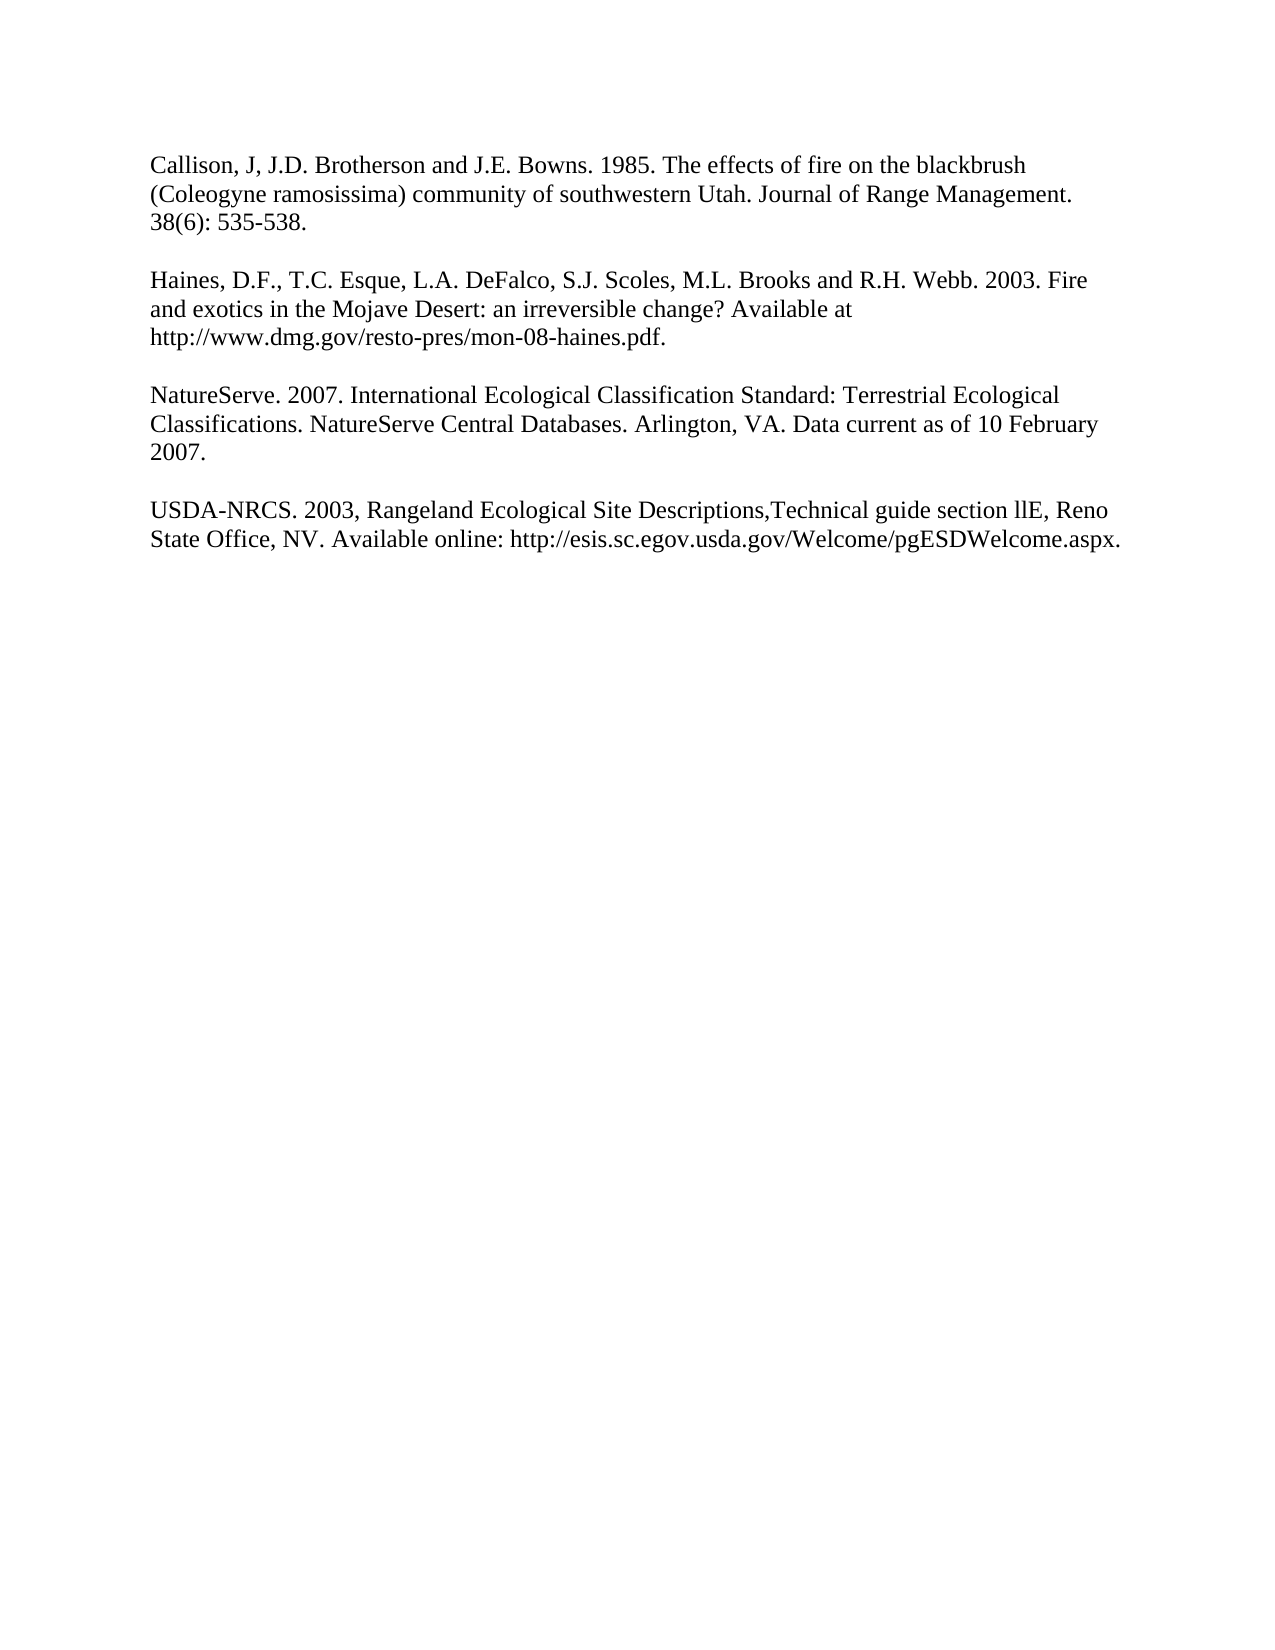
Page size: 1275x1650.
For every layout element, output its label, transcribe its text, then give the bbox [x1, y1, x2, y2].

text NatureServe. 2007. International Ecological Classification Standard: Terrestrial Ecological Classifications. NatureServe Central Databases. Arlington, VA. Data current as of 10 February 2007. [150, 380, 1125, 466]
text Callison, J, J.D. Brotherson and J.E. Bowns. 1985. The effects of fire on the blackbrush (Coleogyne ramosissima) community of southwestern Utah. Journal of Range Management. 38(6): 535-538. [150, 150, 1125, 236]
text Haines, D.F., T.C. Esque, L.A. DeFalco, S.J. Scoles, M.L. Brooks and R.H. Webb. 2003. Fire and exotics in the Mojave Desert: an irreversible change? Available at http://www.dmg.gov/resto-pres/mon-08-haines.pdf. [150, 265, 1125, 351]
text USDA-NRCS. 2003, Rangeland Ecological Site Descriptions,Technical guide section llE, Reno State Office, NV. Available online: http://esis.sc.egov.usda.gov/Welcome/pgESDWelcome.aspx. [150, 495, 1125, 552]
